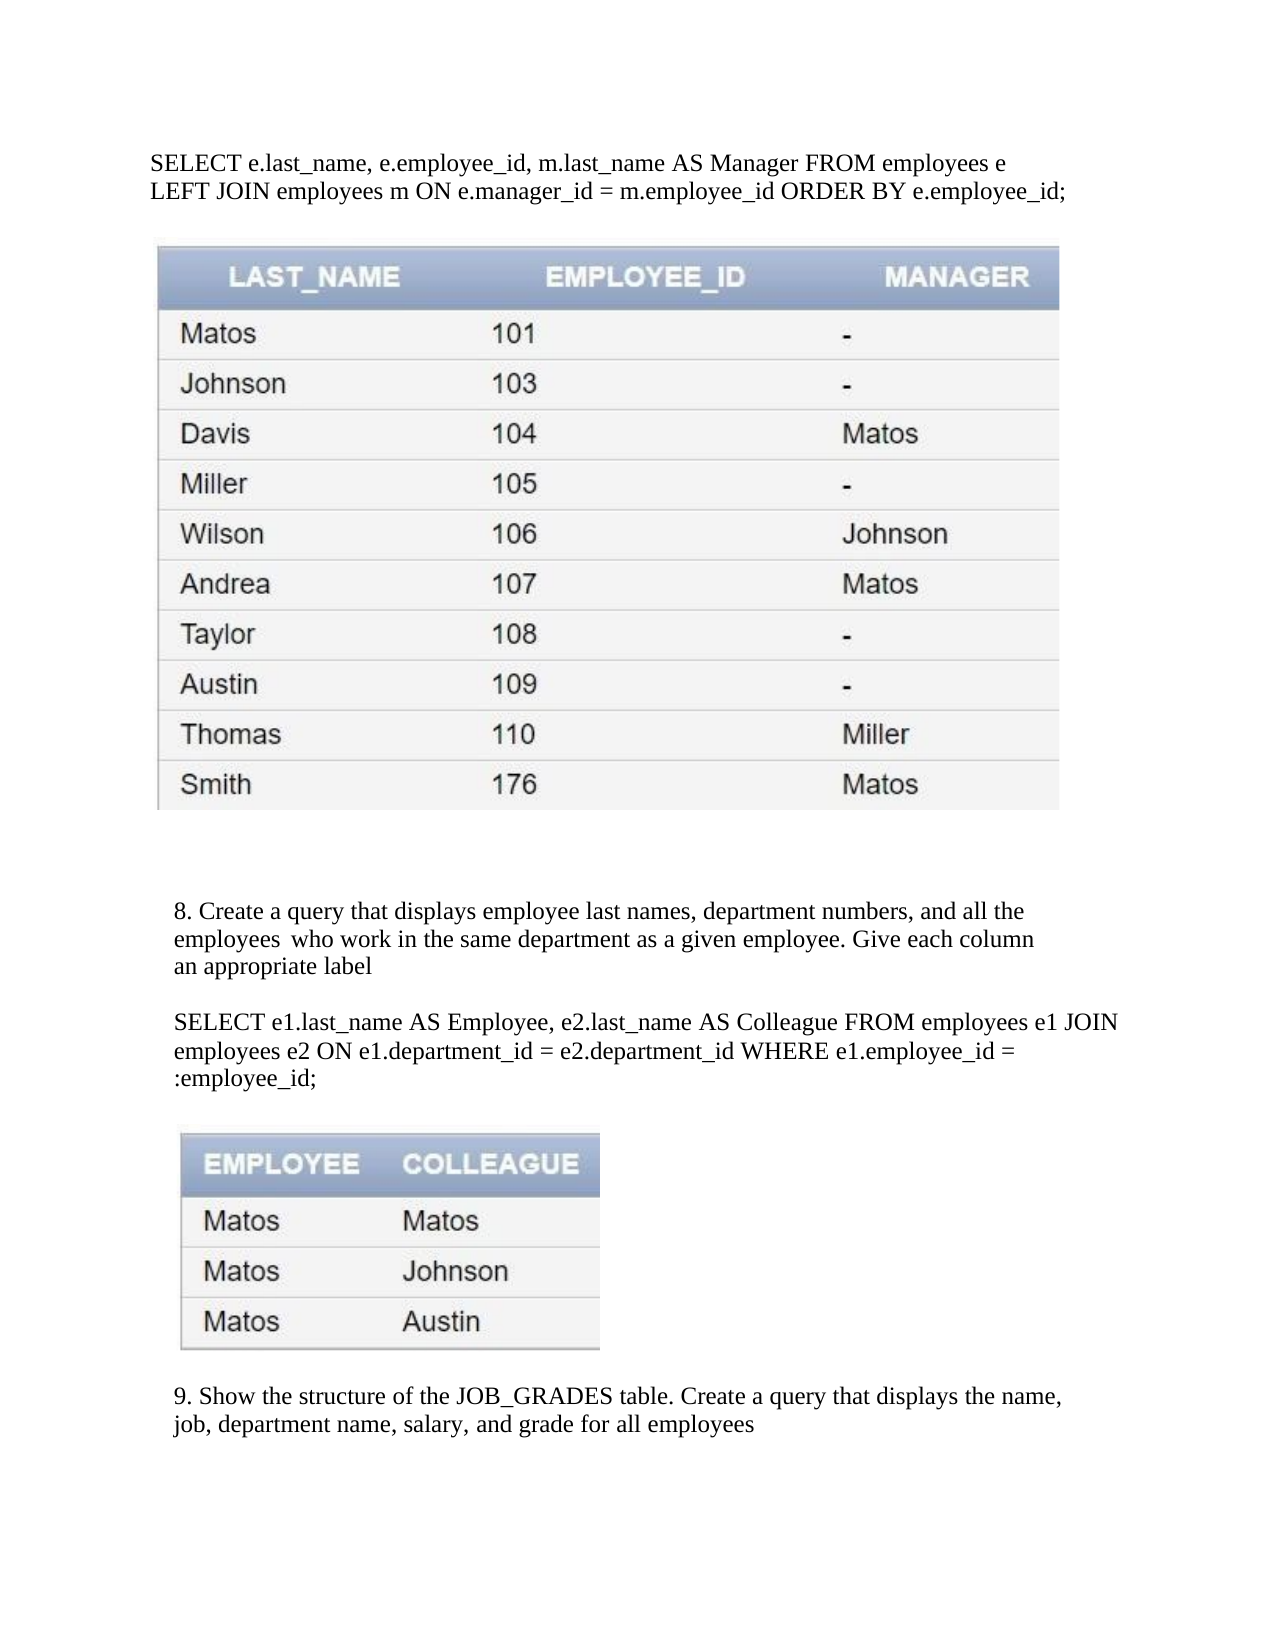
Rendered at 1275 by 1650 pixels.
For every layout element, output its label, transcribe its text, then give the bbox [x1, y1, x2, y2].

picture [153, 237, 1060, 810]
text SELECT e.last_name, e.employee_id, m.last_name AS Manager FROM employees e LEFT JOIN employees m ON e.manager_id = m.employee_id ORDER BY e.employee_id; [150, 150, 1070, 205]
list Create a query that displays employee last names, department numbers, and all the employees who work in the same department as a given employee. Give each column an appropriate label [173, 898, 1060, 980]
picture [176, 1124, 600, 1352]
text SELECT e1.last_name AS Employee, e2.last_name AS Colleague FROM employees e1 JOIN employees e2 ON e1.department_id = e2.department_id WHERE e1.employee_id = [173, 1008, 1162, 1064]
text :employee_id; [173, 1064, 1162, 1092]
list Show the structure of the JOB_GRADES table. Create a query that displays the name, job, department name, salary, and grade for all employees [173, 1383, 1102, 1437]
